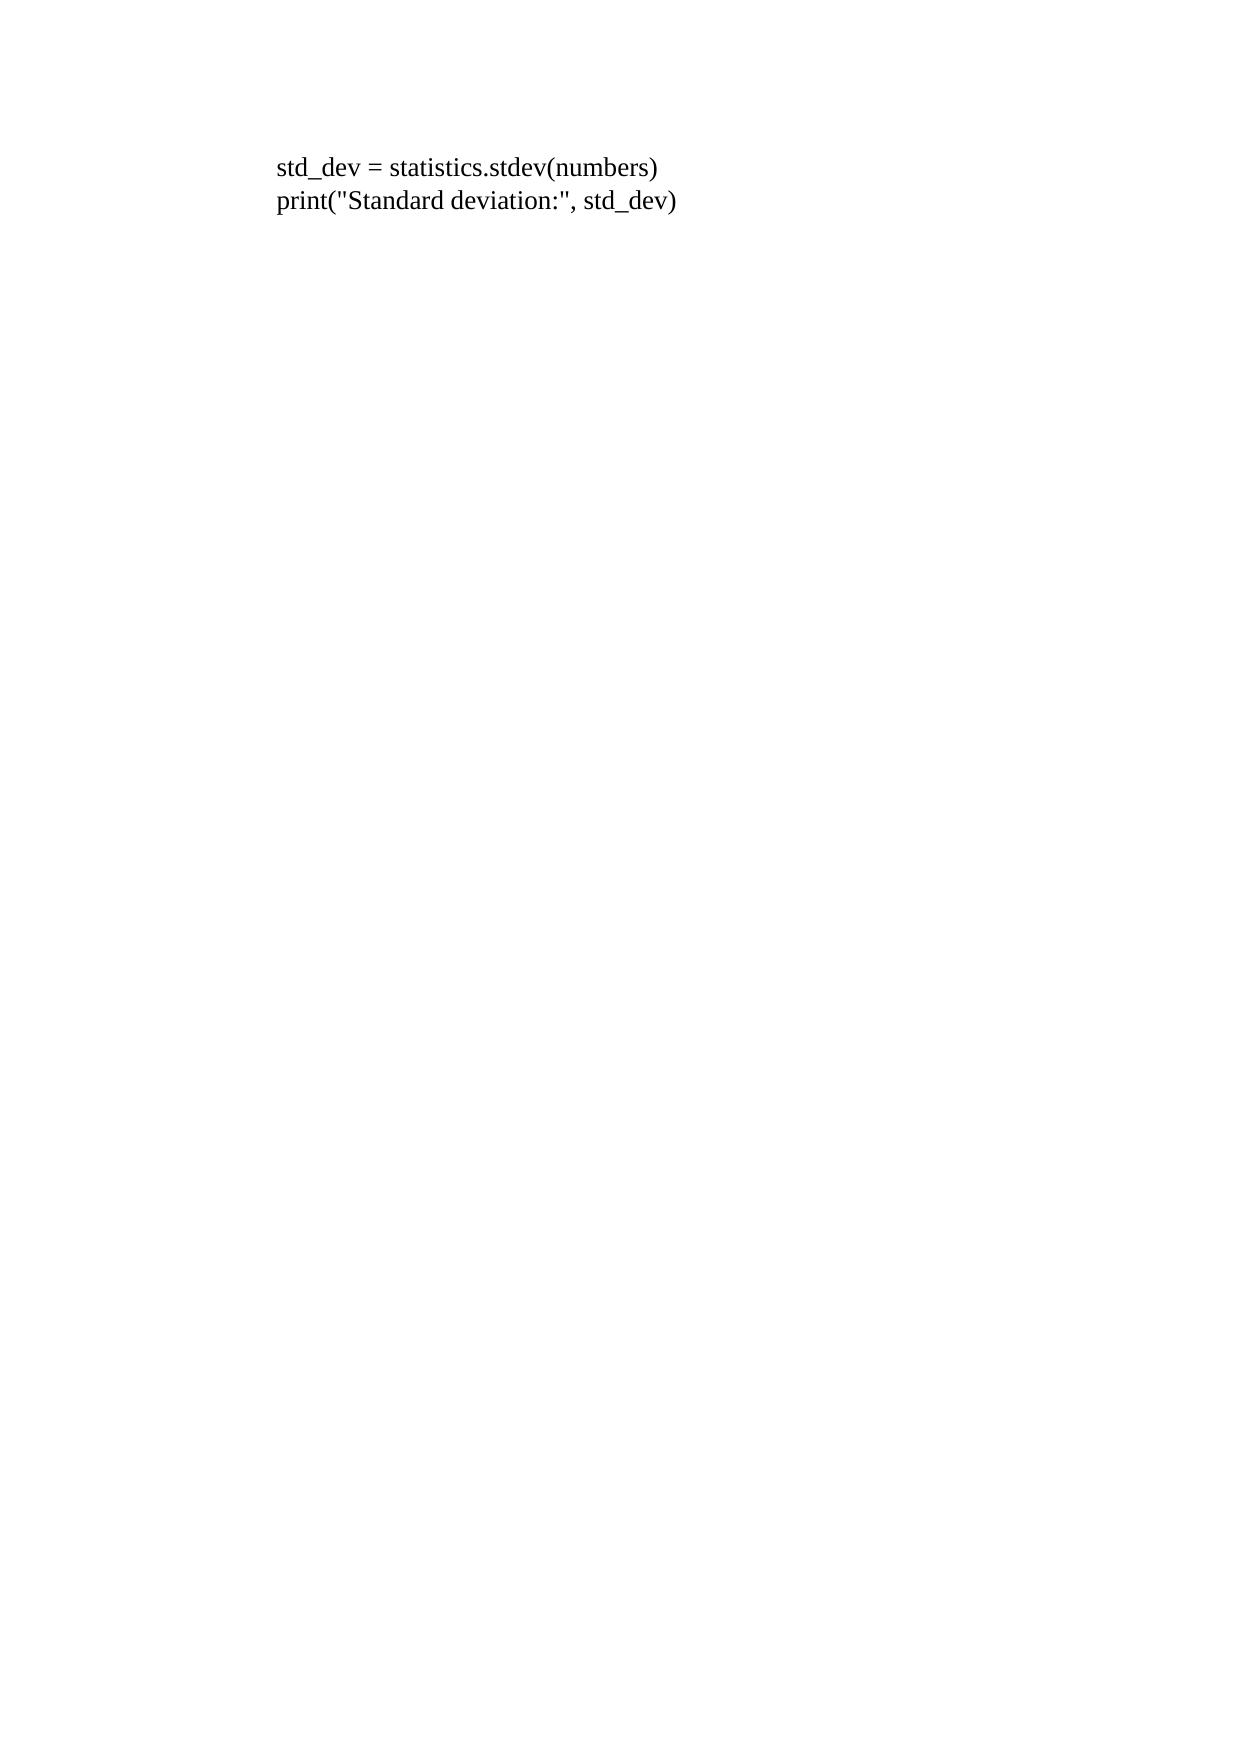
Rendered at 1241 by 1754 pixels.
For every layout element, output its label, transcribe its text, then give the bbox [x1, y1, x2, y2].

text std_dev = statistics.stdev(numbers) [276, 150, 1090, 183]
text print("Standard deviation:", std_dev) [276, 183, 1090, 216]
